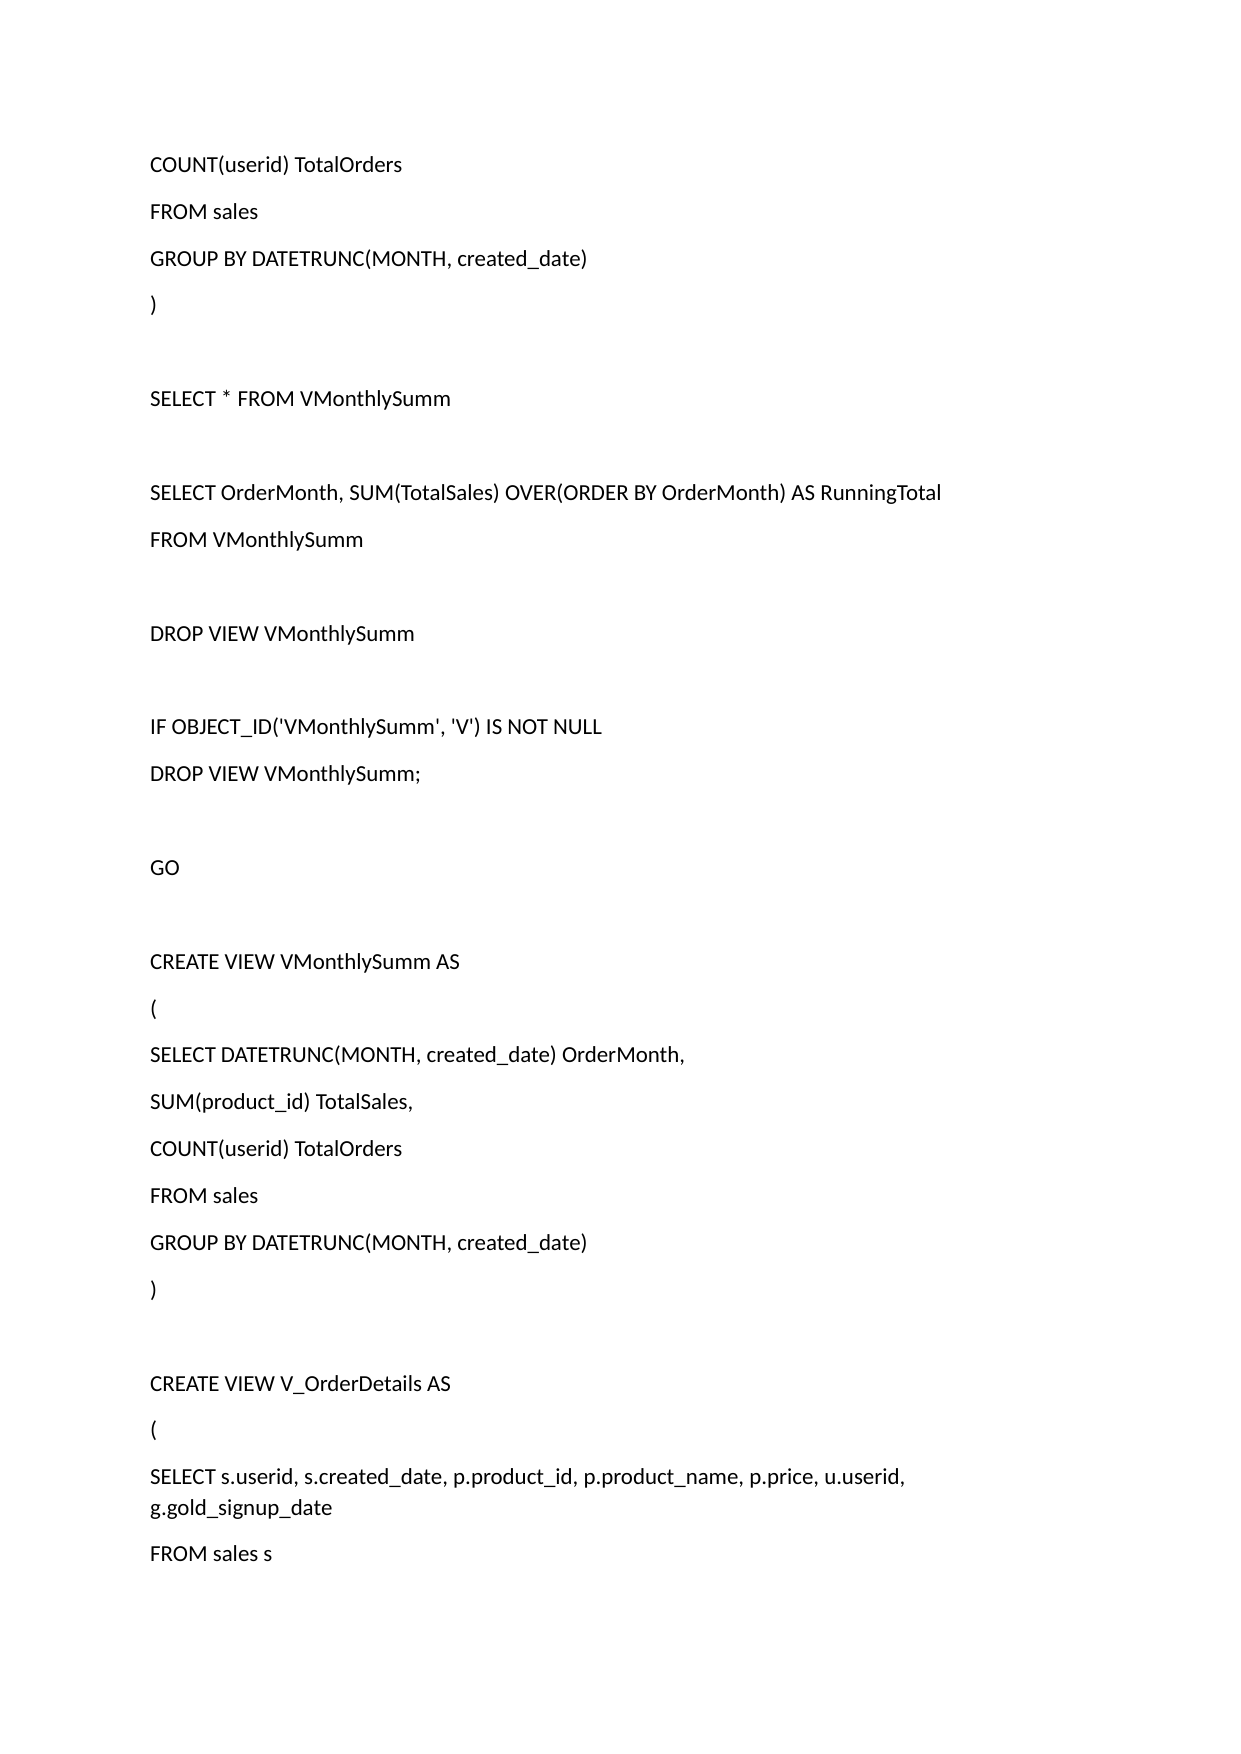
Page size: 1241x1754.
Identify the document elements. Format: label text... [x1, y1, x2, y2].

text FROM sales [150, 197, 1090, 225]
text FROM VMonthlySumm [150, 525, 1090, 553]
text ( [150, 994, 1090, 1022]
text SUM(product_id) TotalSales, [150, 1087, 1090, 1116]
text SELECT s.userid, s.created_date, p.product_id, p.product_name, p.price, u.userid, g.gold_signup_date [150, 1462, 1090, 1521]
text DROP VIEW VMonthlySumm; [150, 759, 1090, 787]
text SELECT DATETRUNC(MONTH, created_date) OrderMonth, [150, 1041, 1090, 1069]
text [150, 478, 1090, 506]
text GO [150, 853, 1090, 881]
text GROUP BY DATETRUNC(MONTH, created_date) [150, 1228, 1090, 1256]
text IF OBJECT_ID('VMonthlySumm', 'V') IS NOT NULL [150, 712, 1090, 741]
text CREATE VIEW V_OrderDetails AS [150, 1369, 1090, 1397]
text ) [150, 291, 1090, 319]
text FROM sales s [150, 1539, 1090, 1568]
text FROM sales [150, 1181, 1090, 1209]
text ( [150, 1416, 1090, 1444]
text CREATE VIEW VMonthlySumm AS [150, 947, 1090, 975]
text DROP VIEW VMonthlySumm [150, 619, 1090, 647]
text SELECT * FROM VMonthlySumm [150, 384, 1090, 412]
text GROUP BY DATETRUNC(MONTH, created_date) [150, 244, 1090, 272]
text COUNT(userid) TotalOrders [150, 150, 1090, 178]
text COUNT(userid) TotalOrders [150, 1134, 1090, 1162]
text ) [150, 1275, 1090, 1303]
